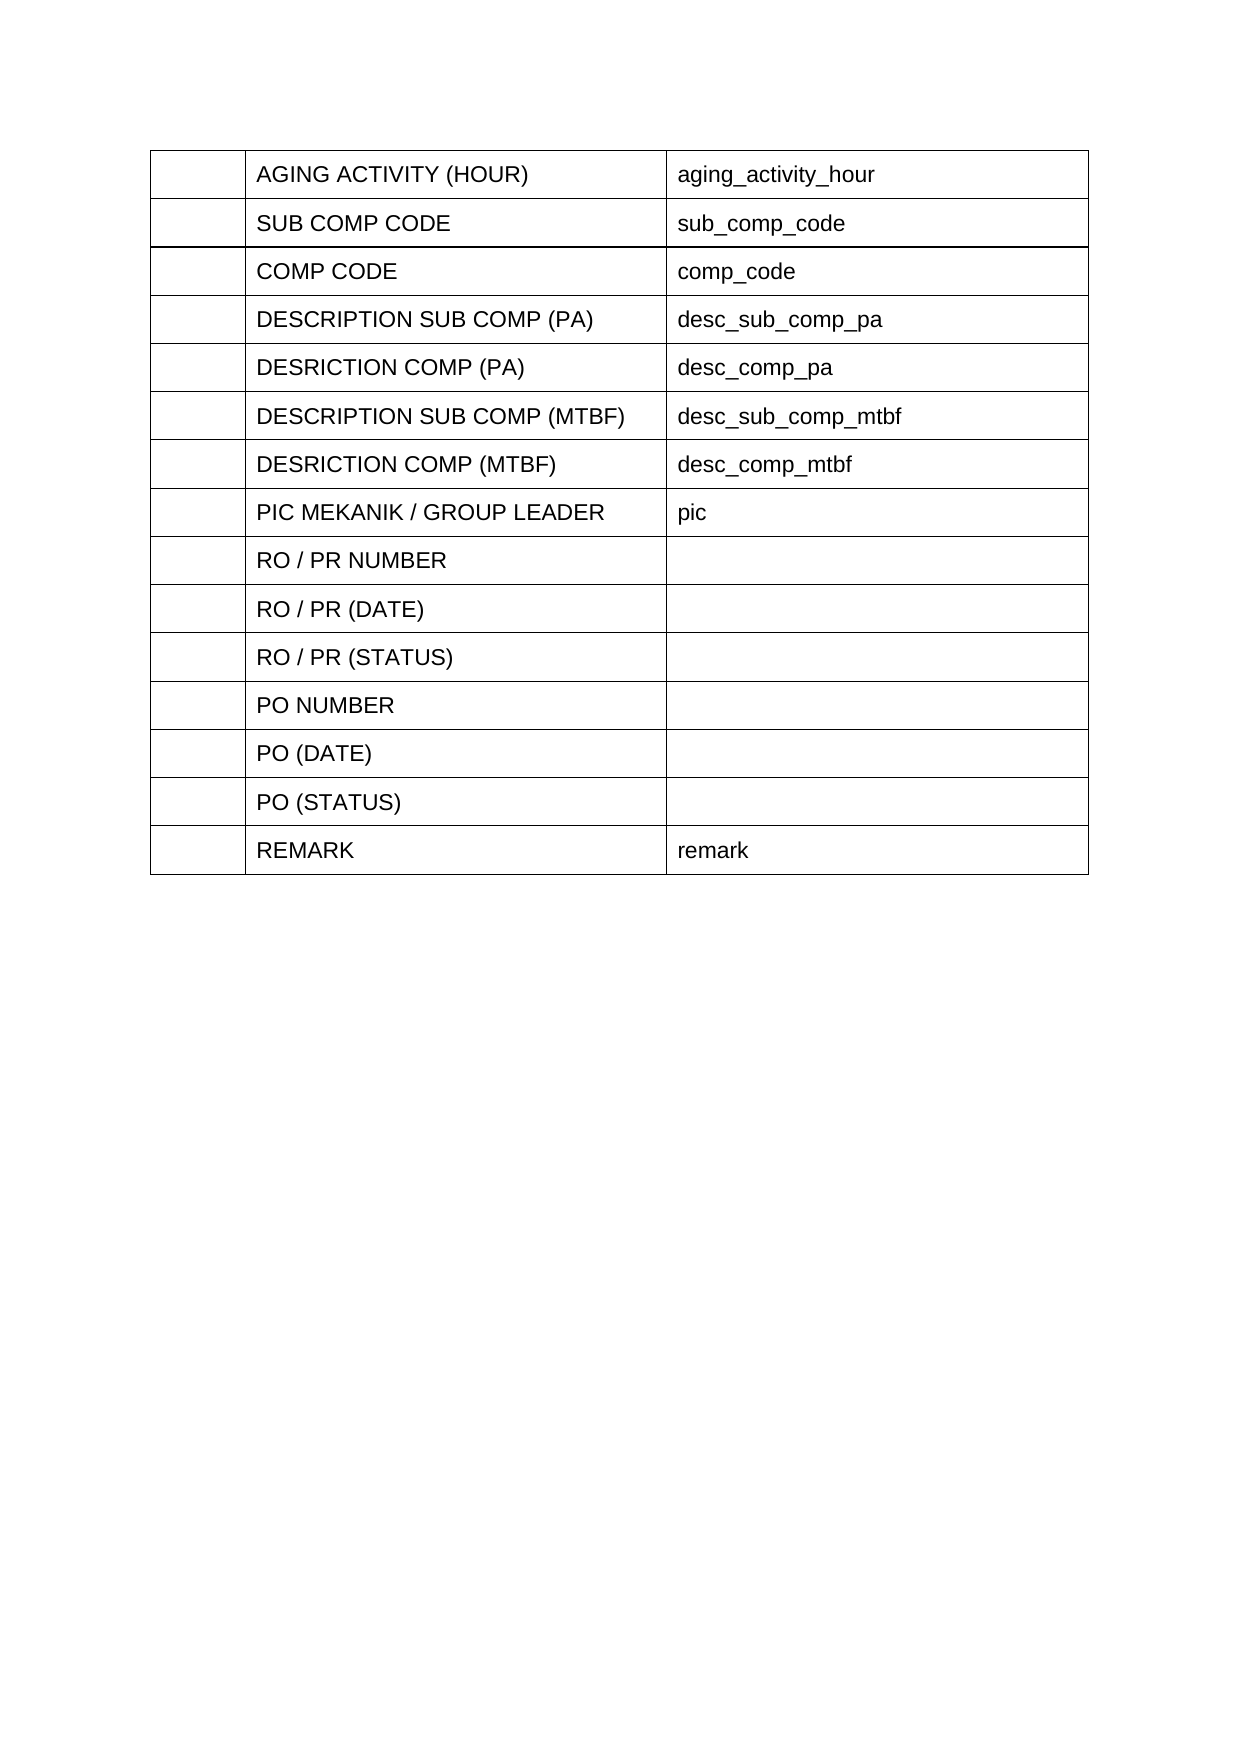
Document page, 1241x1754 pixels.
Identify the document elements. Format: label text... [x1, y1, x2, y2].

table_cell [151, 248, 245, 295]
table_cell comp_code [667, 248, 1088, 295]
table_cell DESCRIPTION SUB COMP (MTBF) [246, 392, 666, 439]
table_cell [151, 151, 245, 198]
table_cell DESRICTION COMP (MTBF) [246, 440, 666, 488]
table_cell [151, 633, 245, 681]
table_cell [667, 682, 1088, 729]
table_cell PIC MEKANIK / GROUP LEADER [246, 489, 666, 536]
table_cell PO (STATUS) [246, 778, 666, 825]
table_cell [151, 489, 245, 536]
table_cell [151, 392, 245, 439]
table_cell DESCRIPTION SUB COMP (PA) [246, 296, 666, 343]
table_cell desc_comp_pa [667, 344, 1088, 391]
table_cell desc_comp_mtbf [667, 440, 1088, 488]
table_cell PO (DATE) [246, 730, 666, 777]
table_cell [151, 682, 245, 729]
table_cell [667, 585, 1088, 632]
table_cell DESRICTION COMP (PA) [246, 344, 666, 391]
table_cell remark [667, 826, 1088, 873]
table_cell [667, 537, 1088, 584]
table_cell RO / PR (STATUS) [246, 633, 666, 681]
table_cell [151, 537, 245, 584]
table_cell [151, 730, 245, 777]
table_cell [151, 826, 245, 873]
table_cell REMARK [246, 826, 666, 873]
table_cell [151, 296, 245, 343]
table_cell [151, 344, 245, 391]
table_cell pic [667, 489, 1088, 536]
table_cell RO / PR (DATE) [246, 585, 666, 632]
table_cell [667, 633, 1088, 681]
table_cell COMP CODE [246, 248, 666, 295]
table_cell [667, 730, 1088, 777]
table_cell desc_sub_comp_pa [667, 296, 1088, 343]
table_cell AGING ACTIVITY (HOUR) [246, 151, 666, 198]
table_cell SUB COMP CODE [246, 199, 666, 246]
table_cell RO / PR NUMBER [246, 537, 666, 584]
table_cell [667, 778, 1088, 825]
table_cell [151, 440, 245, 488]
table_cell [151, 778, 245, 825]
table_cell [151, 199, 245, 246]
table_cell desc_sub_comp_mtbf [667, 392, 1088, 439]
table_cell aging_activity_hour [667, 151, 1088, 198]
table_cell sub_comp_code [667, 199, 1088, 246]
table_cell PO NUMBER [246, 682, 666, 729]
table_cell [151, 585, 245, 632]
